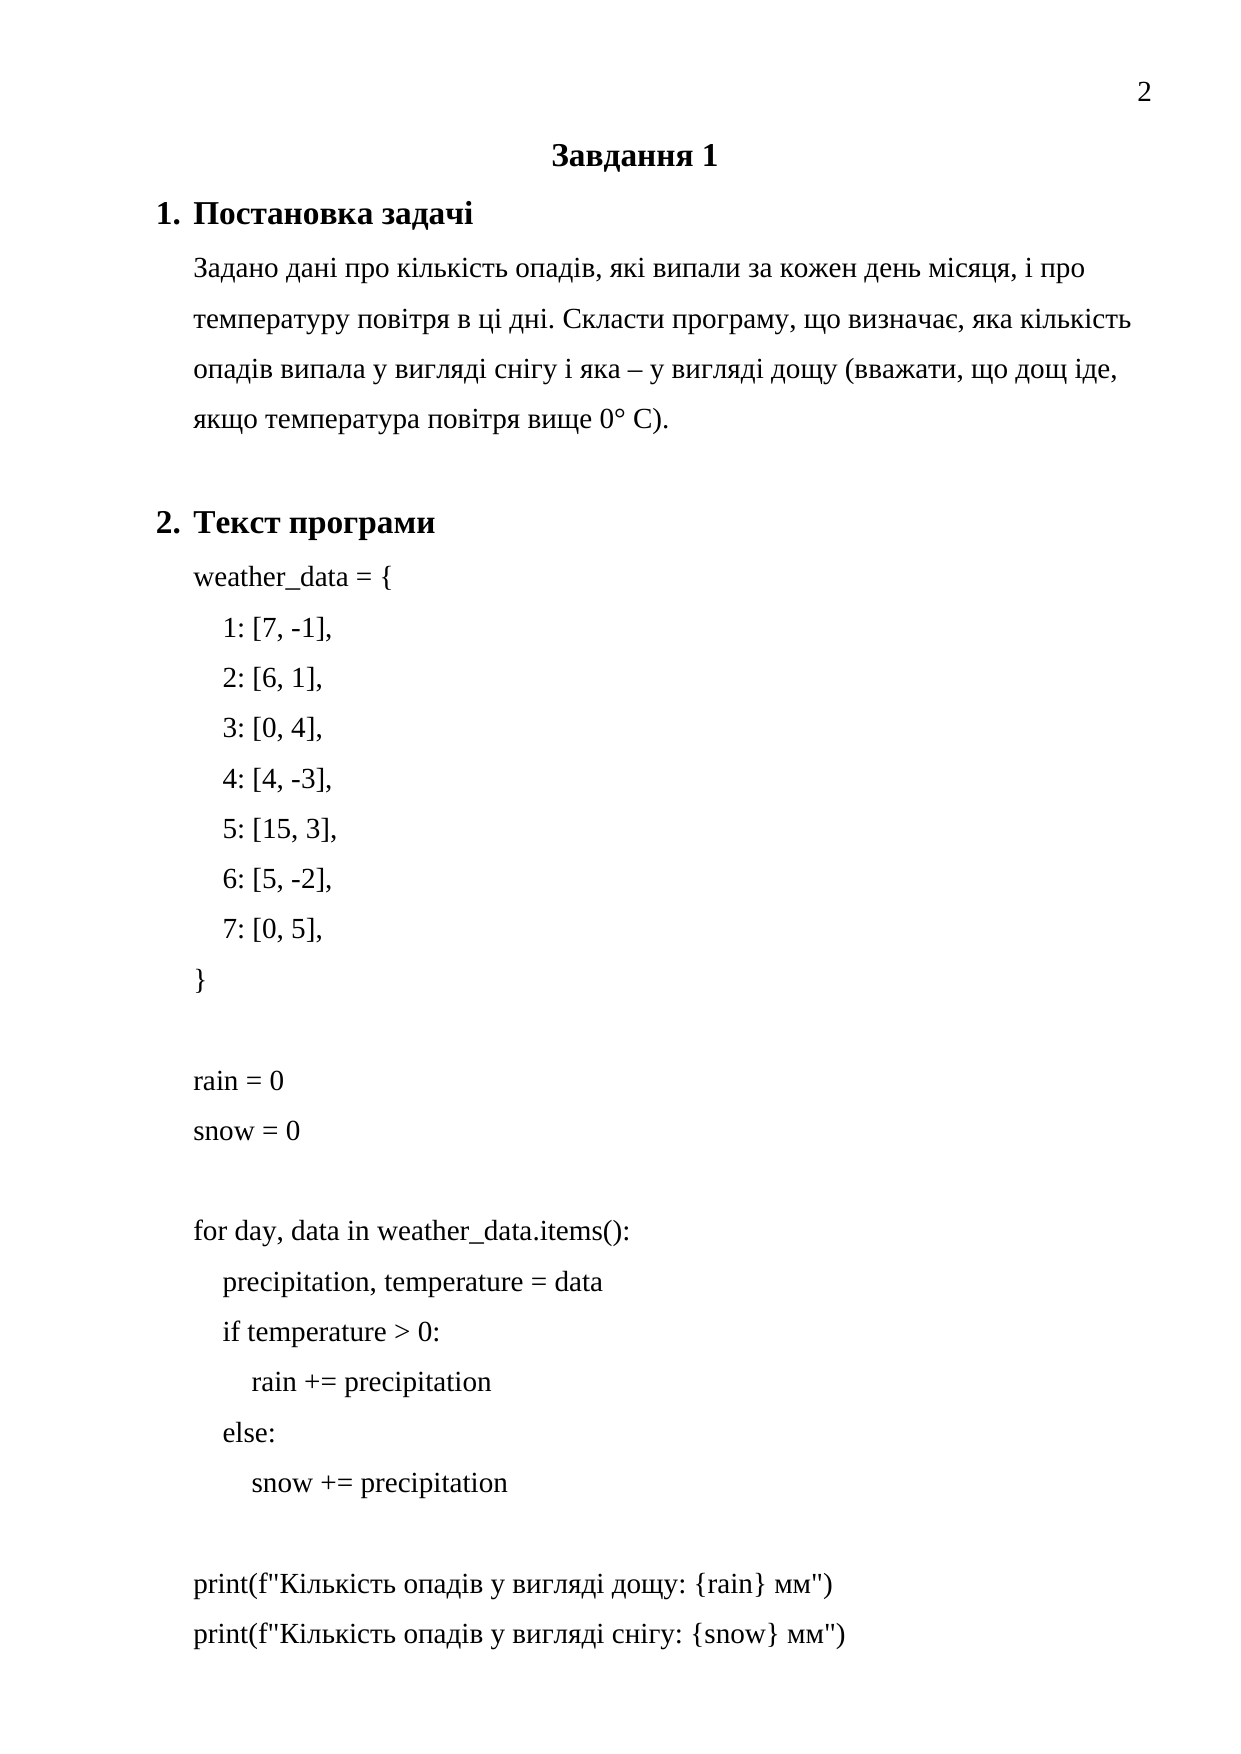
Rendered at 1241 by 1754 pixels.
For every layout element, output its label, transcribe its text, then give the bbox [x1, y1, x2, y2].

list } [193, 962, 1152, 996]
list 7: [0, 5], [193, 912, 1152, 945]
list 4: [4, -3], [193, 761, 1152, 794]
text Завдання 1 [118, 135, 1152, 174]
list Текст програми [156, 502, 1152, 540]
list 3: [0, 4], [193, 710, 1152, 744]
list Постановка задачі [156, 193, 1152, 231]
list snow += precipitation [193, 1465, 1152, 1499]
list weather_data = { [193, 559, 1152, 593]
list snow = 0 [193, 1113, 1152, 1146]
list else: [193, 1415, 1152, 1448]
list rain += precipitation [193, 1364, 1152, 1398]
list Задано дані про кількість опадів, які випали за кожен день місяця, і про температуру повітря в ці дні. Скласти програму, що визначає, яка кількість опадів випала у вигляді снігу і яка – у вигляді дощу (вважати, що дощ іде, якщо температура повітря вище 0° С). [193, 250, 1152, 435]
list precipitation, temperature = data [193, 1264, 1152, 1297]
list 1: [7, -1], [193, 610, 1152, 643]
list rain = 0 [193, 1063, 1152, 1096]
list print(f"Кількість опадів у вигляді дощу: {rain} мм") [193, 1566, 1152, 1599]
list if temperature > 0: [193, 1314, 1152, 1348]
list for day, data in weather_data.items(): [193, 1213, 1152, 1247]
list 2: [6, 1], [193, 660, 1152, 694]
list 5: [15, 3], [193, 811, 1152, 844]
list 6: [5, -2], [193, 861, 1152, 895]
list print(f"Кількість опадів у вигляді снігу: {snow} мм") [193, 1616, 1152, 1649]
